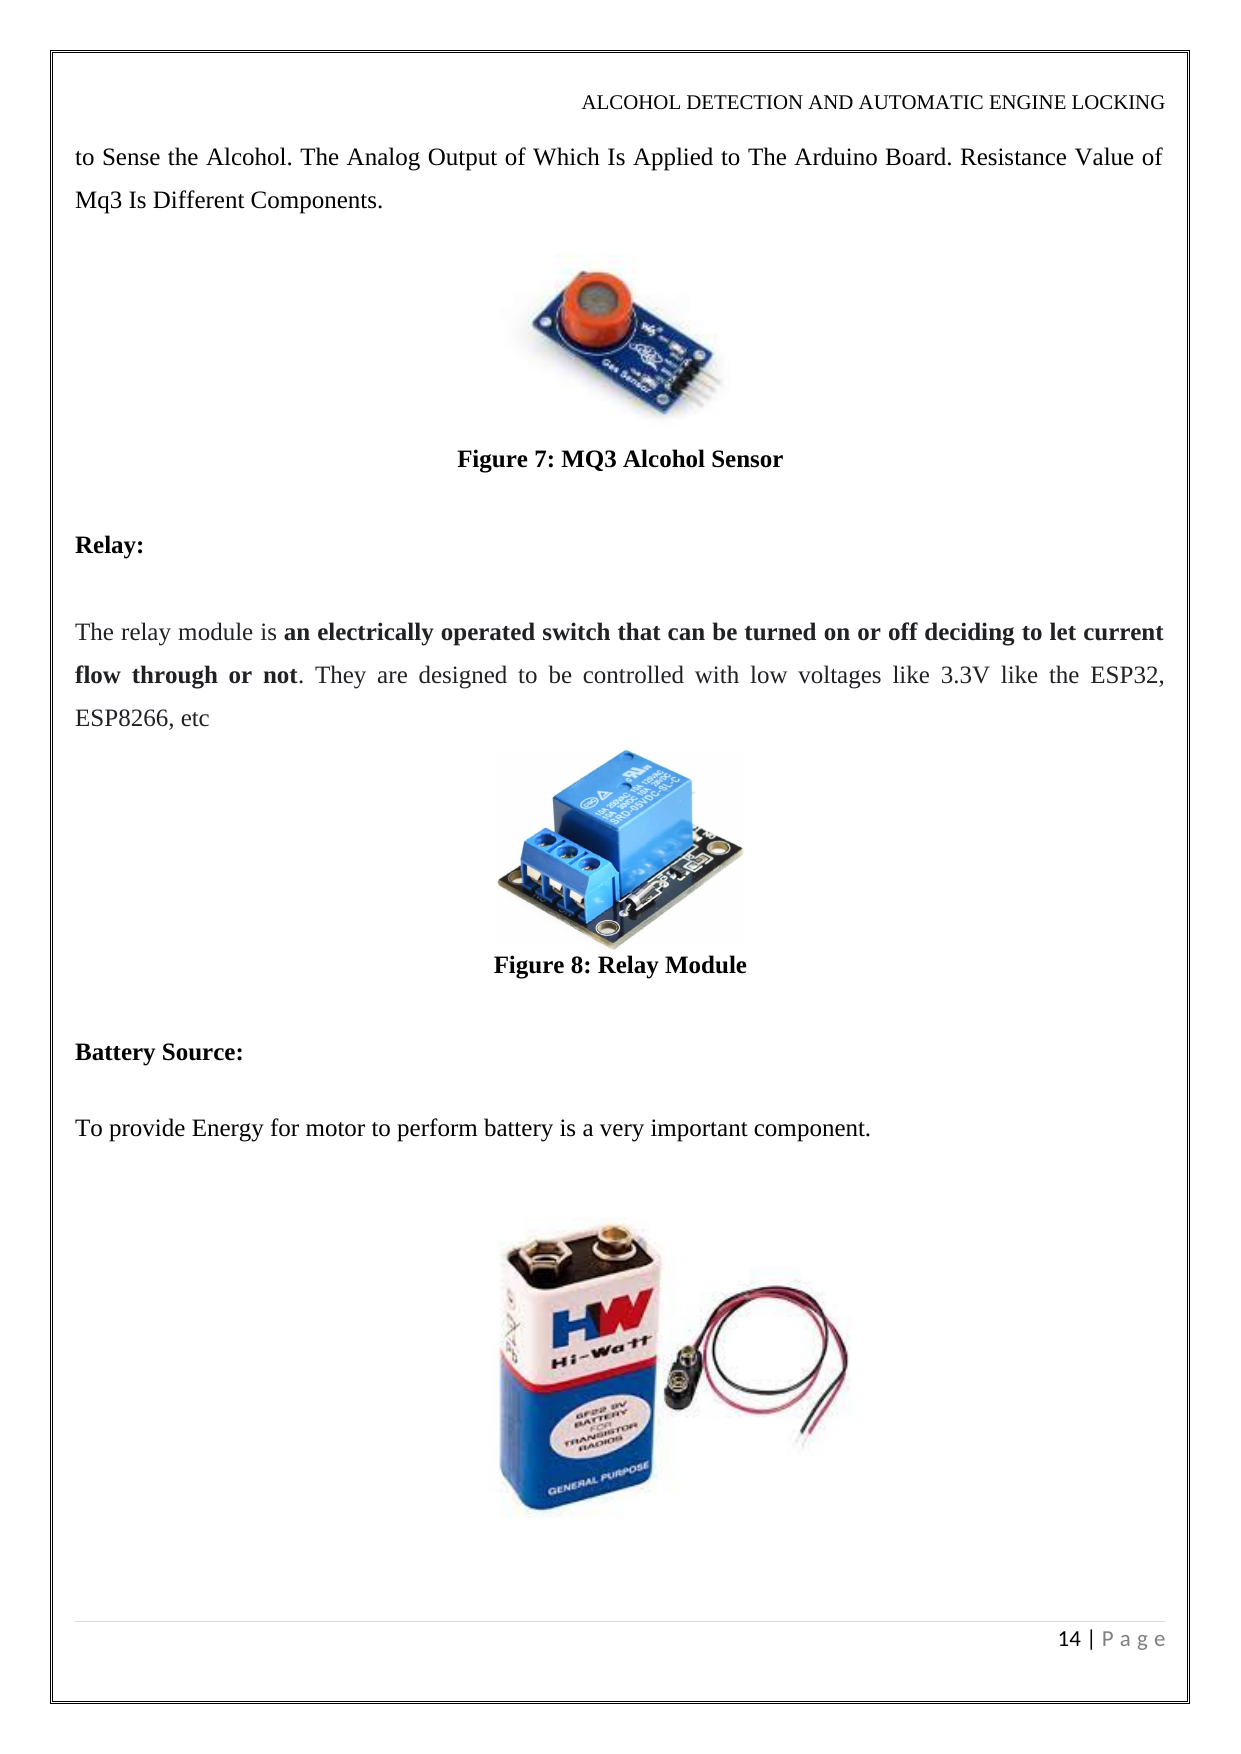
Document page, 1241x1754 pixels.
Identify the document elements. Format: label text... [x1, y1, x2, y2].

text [75, 142, 1165, 214]
picture [496, 746, 745, 951]
text Relay: [75, 531, 1165, 559]
text Figure 8: Relay Module [75, 951, 1165, 979]
text Figure 7: MQ3 Alcohol Sensor [75, 444, 1165, 473]
picture [450, 1217, 857, 1521]
text The relay module is an electrically operated switch that can be turned on or off deciding to let current flow through or not. They are designed to be controlled with low voltages like 3.3V like the ESP32, ESP8266, etc [75, 617, 1165, 660]
text To provide Energy for motor to perform battery is a very important component. [75, 1113, 1165, 1142]
text The relay module is an electrically operated switch that can be turned on or off deciding to let current flow through or not. They are designed to be controlled with low voltages like 3.3V like the ESP32, ESP8266, etc [75, 689, 1165, 732]
text Battery Source: [75, 1037, 1165, 1066]
